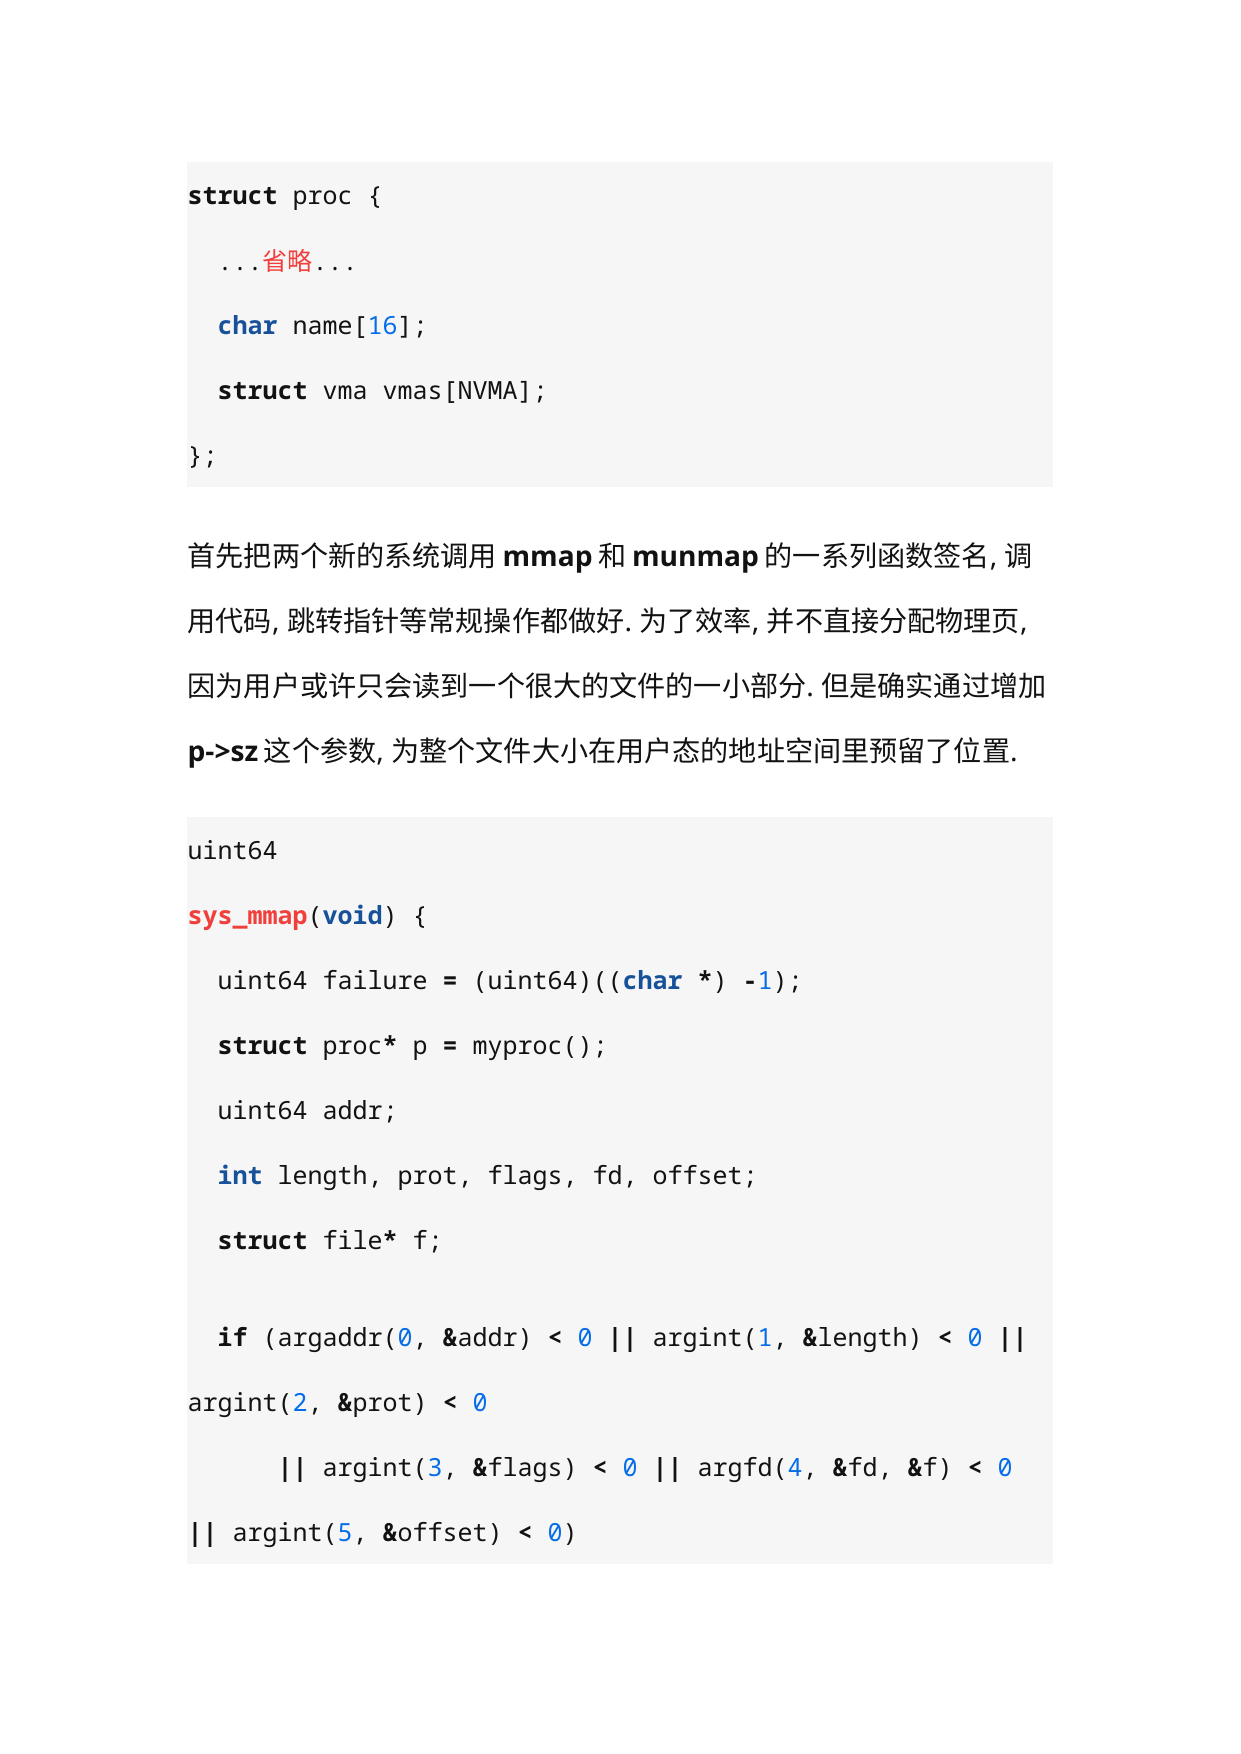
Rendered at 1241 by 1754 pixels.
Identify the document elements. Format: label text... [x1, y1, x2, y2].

text || argint(3, &flags) < 0 || argfd(4, &fd, &f) < 0 || argint(5, &offset) < 0) [187, 1434, 1053, 1564]
text uint64 failure = (uint64)((char *) -1); [187, 947, 1053, 1012]
text 首先把两个新的系统调用mmap和munmap的一系列函数签名, 调用代码, 跳转指针等常规操作都做好. 为了效率, 并不直接分配物理页, 因为用户或许只会读到一个很大的文件的一小部分. 但是确实通过增加p->sz这个参数, 为整个文件大小在用户态的地址空间里预留了位置. [187, 522, 1053, 782]
text int length, prot, flags, fd, offset; [187, 1142, 1053, 1207]
text if (argaddr(0, &addr) < 0 || argint(1, &length) < 0 || argint(2, &prot) < 0 [187, 1304, 1053, 1434]
text struct file* f; [187, 1207, 1053, 1272]
text sys_mmap(void) { [187, 882, 1053, 947]
text }; [187, 422, 1053, 487]
text struct vma vmas[NVMA]; [187, 357, 1053, 422]
text uint64 addr; [187, 1077, 1053, 1142]
text ...省略... [187, 227, 1053, 292]
text struct proc { [187, 162, 1053, 227]
text char name[16]; [187, 292, 1053, 357]
text struct proc* p = myproc(); [187, 1012, 1053, 1077]
text uint64 [187, 817, 1053, 882]
